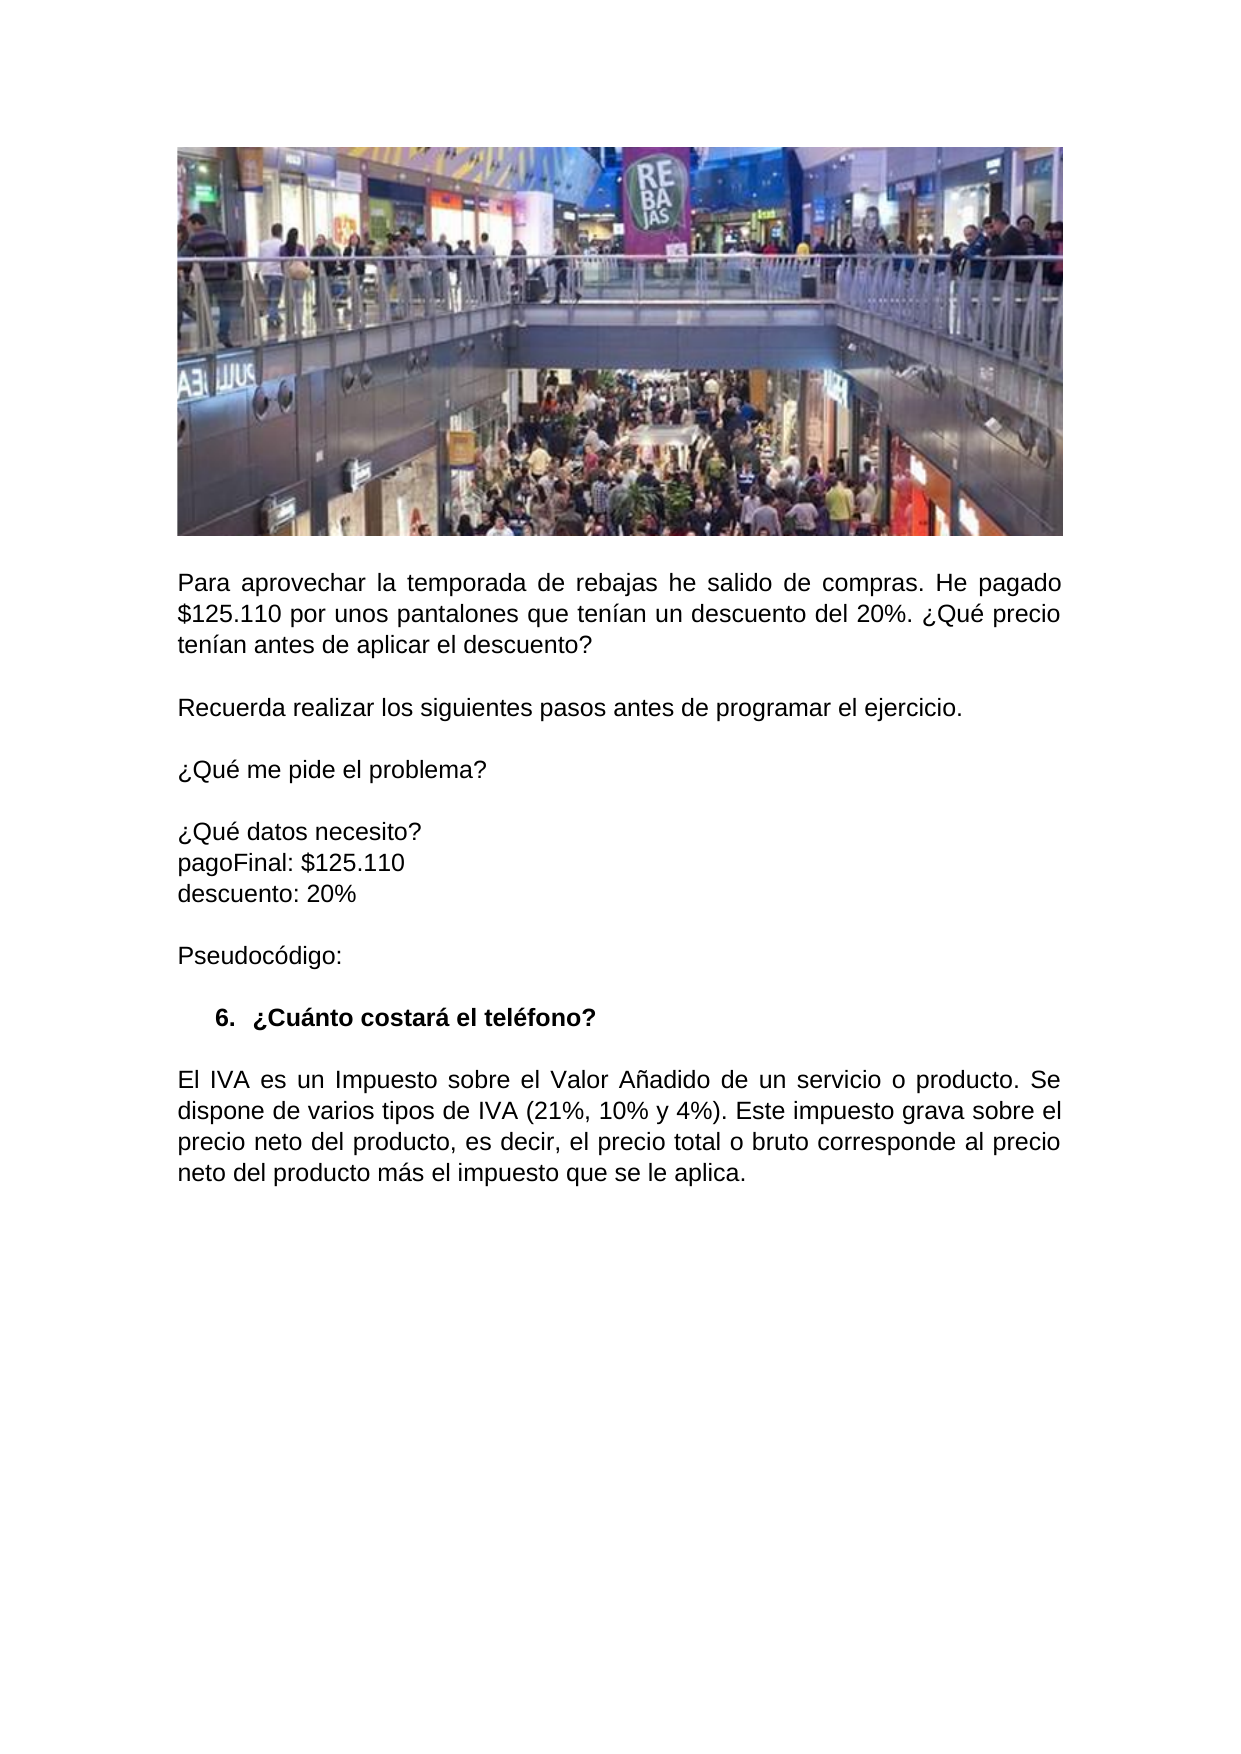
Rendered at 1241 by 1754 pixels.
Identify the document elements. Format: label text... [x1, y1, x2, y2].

text Para aprovechar la temporada de rebajas he salido de compras. He pagado $125.110 por unos pantalones que tenían un descuento del 20%. ¿Qué precio tenían antes de aplicar el descuento? [177, 568, 1063, 659]
picture [177, 147, 1063, 536]
text ¿Qué datos necesito? [177, 817, 1063, 846]
text Pseudocódigo: [177, 941, 1063, 970]
text Recuerda realizar los siguientes pasos antes de programar el ejercicio. [177, 693, 1063, 721]
text descuento: 20% [177, 879, 1063, 908]
text El IVA es un Impuesto sobre el Valor Añadido de un servicio o producto. Se dispone de varios tipos de IVA (21%, 10% y 4%). Este impuesto grava sobre el precio neto del producto, es decir, el precio total o bruto corresponde al precio neto del producto más el impuesto que se le aplica. [177, 1065, 1063, 1187]
text pagoFinal: $125.110 [177, 848, 1063, 877]
text ¿Qué me pide el problema? [177, 755, 1063, 783]
list ¿Cuánto costará el teléfono? [215, 1003, 1063, 1032]
